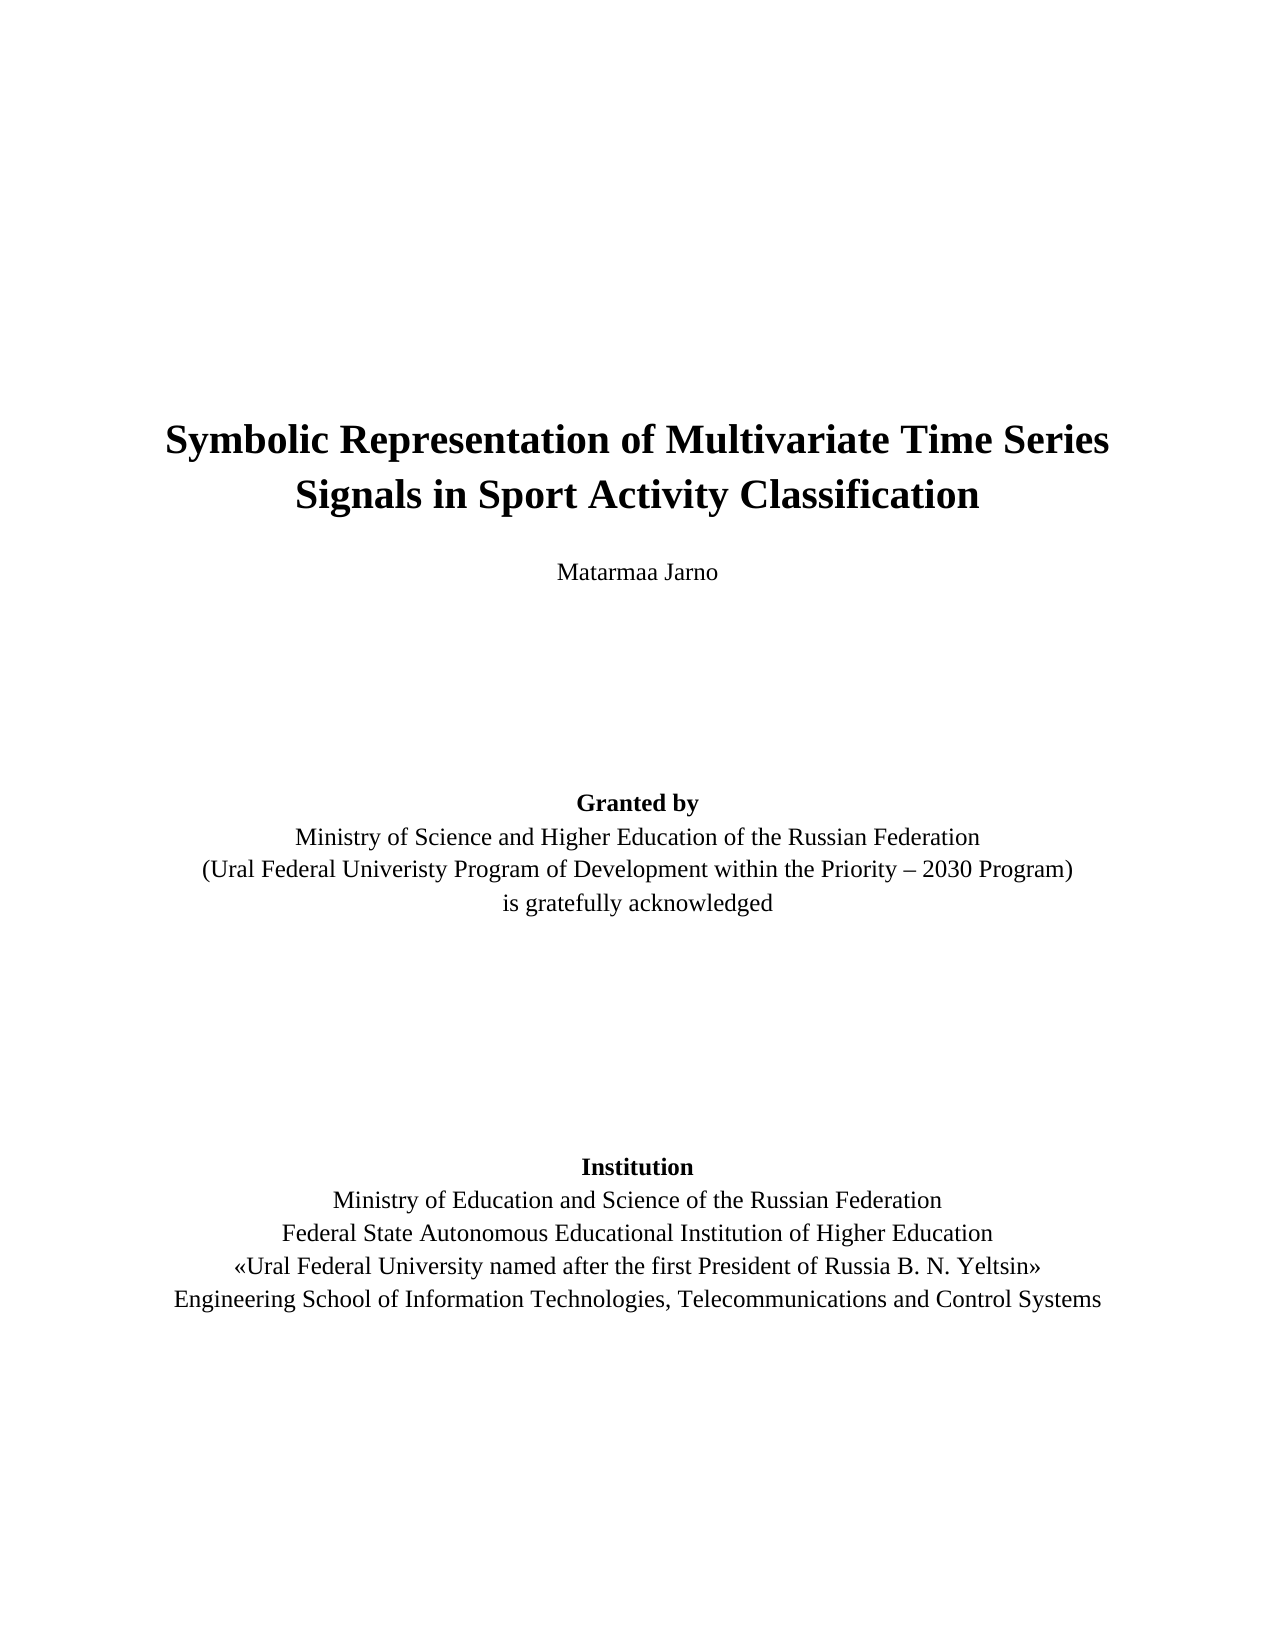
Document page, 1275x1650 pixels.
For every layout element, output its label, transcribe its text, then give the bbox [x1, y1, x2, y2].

text (Ural Federal Univeristy Program of Development within the Priority – 2030 Program) [150, 854, 1125, 883]
subtitle Matarmaa Jarno [150, 557, 1125, 586]
text Ministry of Education and Science of the Russian Federation [150, 1185, 1125, 1213]
text is gratefully acknowledged [150, 888, 1125, 916]
title Granted by [150, 788, 1125, 817]
text Federal State Autonomous Educational Institution of Higher Education [150, 1218, 1125, 1247]
text Ministry of Science and Higher Education of the Russian Federation [150, 822, 1125, 850]
title Symbolic Representation of Multivariate Time Series Signals in Sport Activity Classification [150, 414, 1125, 517]
text Engineering School of Information Technologies, Telecommunications and Control Systems [150, 1284, 1125, 1313]
text «Ural Federal University named after the first President of Russia B. N. Yeltsin» [150, 1251, 1125, 1279]
title Institution [150, 1152, 1125, 1181]
